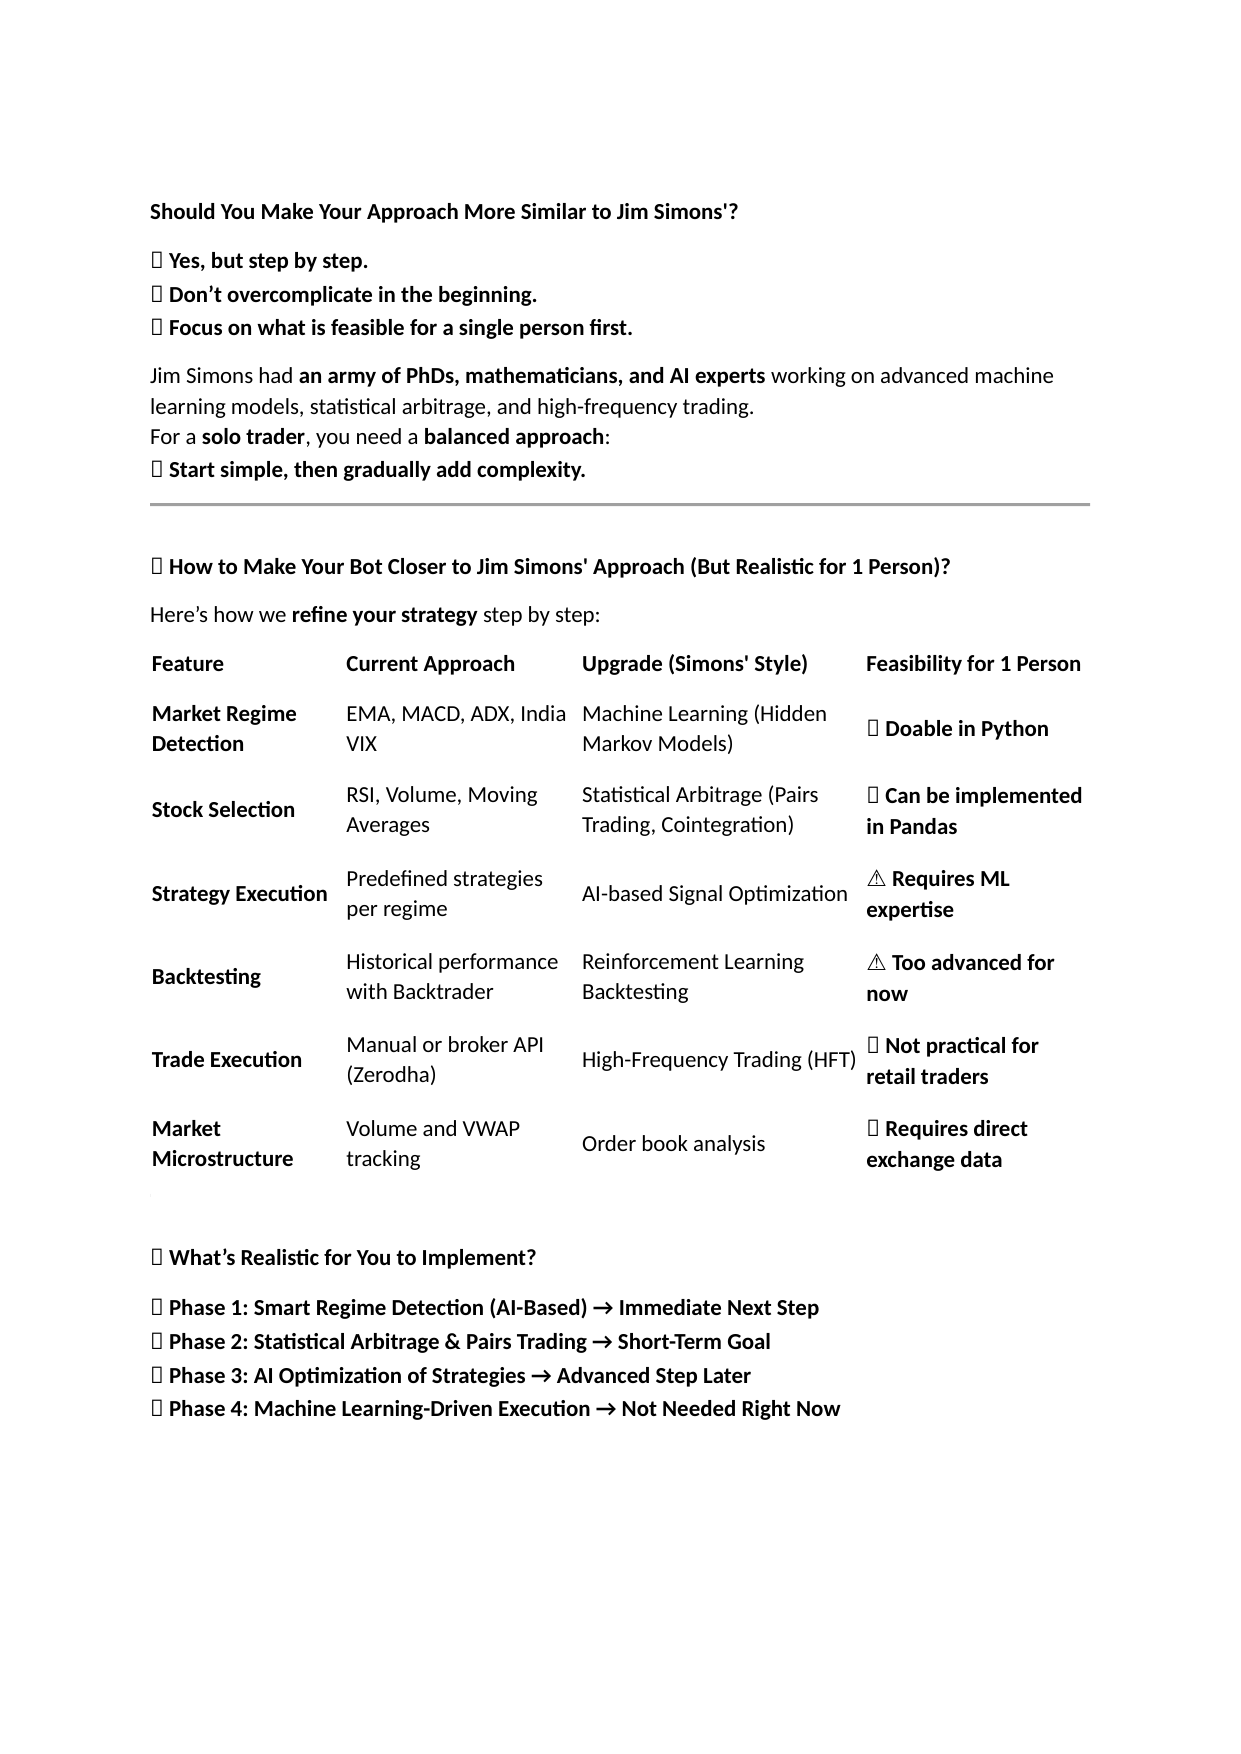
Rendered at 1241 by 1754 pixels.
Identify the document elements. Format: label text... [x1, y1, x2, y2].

text 📌 How to Make Your Bot Closer to Jim Simons' Approach (But Realistic for 1 Person)? [150, 550, 1090, 581]
table_cell Historical performance with Backtrader [345, 944, 580, 1027]
table_cell Market Regime Detection [150, 697, 345, 777]
text 🔹 Phase 1: Smart Regime Detection (AI-Based) → Immediate Next Step 🔹 Phase 2: Statistical Arbitrage & Pairs Trading → Short-Term Goal 🔹 Phase 3: AI Optimization of Strategies → Advanced Step Later 🔹 Phase 4: Machine Learning-Driven Execution → Not Needed Right Now [150, 1291, 1090, 1424]
table_cell ✅ Doable in Python [865, 697, 1090, 777]
table_cell Market Microstructure [150, 1111, 345, 1194]
text Should You Make Your Approach More Similar to Jim Simons'? [150, 197, 1090, 225]
table_cell Order book analysis [580, 1111, 864, 1194]
table_cell ❌ Not practical for retail traders [865, 1027, 1090, 1111]
table_header Feature [150, 647, 345, 697]
table_cell Strategy Execution [150, 861, 345, 944]
table_header Upgrade (Simons' Style) [580, 647, 864, 697]
table_cell Backtesting [150, 944, 345, 1027]
text 📌 What’s Realistic for You to Implement? [150, 1241, 1090, 1272]
table_cell Machine Learning (Hidden Markov Models) [580, 697, 864, 777]
table_cell ✅ Can be implemented in Pandas [865, 777, 1090, 861]
text ✅ Yes, but step by step. ✅ Don’t overcomplicate in the beginning. ✅ Focus on what is feasible for a single person first. [150, 244, 1090, 342]
table_header Current Approach [345, 647, 580, 697]
text Jim Simons had an army of PhDs, mathematicians, and AI experts working on advanced machine learning models, statistical arbitrage, and high-frequency trading. For a solo trader, you need a balanced approach: 🚀 Start simple, then gradually add complexity. [150, 362, 1090, 484]
table_cell Predefined strategies per regime [345, 861, 580, 944]
text Here’s how we refine your strategy step by step: [150, 600, 1090, 628]
table_cell Manual or broker API (Zerodha) [345, 1027, 580, 1111]
table_cell High-Frequency Trading (HFT) [580, 1027, 864, 1111]
table_cell RSI, Volume, Moving Averages [345, 777, 580, 861]
table_header Feasibility for 1 Person [865, 647, 1090, 697]
table_cell Stock Selection [150, 777, 345, 861]
table_cell AI-based Signal Optimization [580, 861, 864, 944]
table_cell Reinforcement Learning Backtesting [580, 944, 864, 1027]
table_cell ❌ Requires direct exchange data [865, 1111, 1090, 1194]
table_cell ⚠ Requires ML expertise [865, 861, 1090, 944]
table_cell Trade Execution [150, 1027, 345, 1111]
table_cell ⚠ Too advanced for now [865, 944, 1090, 1027]
table_cell Statistical Arbitrage (Pairs Trading, Cointegration) [580, 777, 864, 861]
table_cell Volume and VWAP tracking [345, 1111, 580, 1194]
table_cell EMA, MACD, ADX, India VIX [345, 697, 580, 777]
